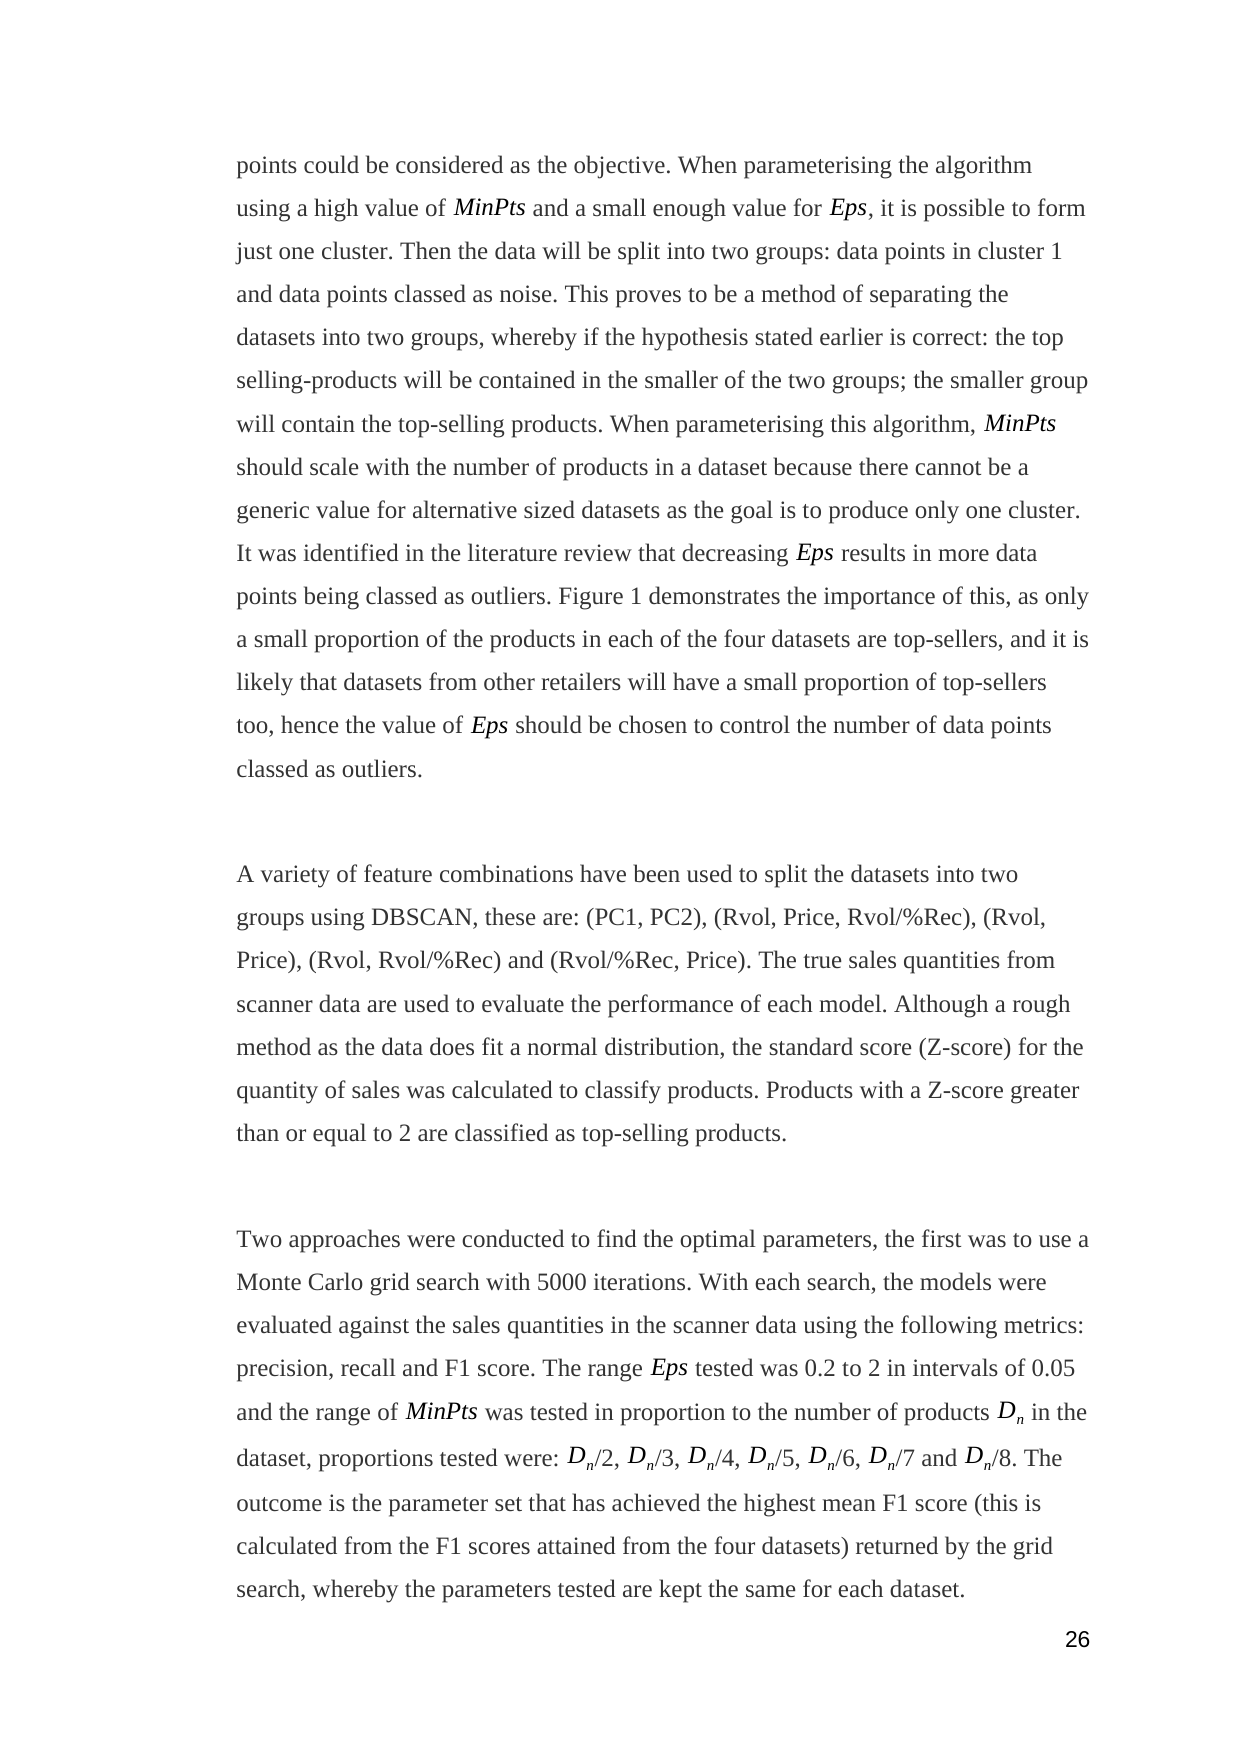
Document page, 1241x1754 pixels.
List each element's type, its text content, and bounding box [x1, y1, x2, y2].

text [236, 150, 1090, 782]
text Two approaches were conducted to find the optimal parameters, the first was to use a Monte Carlo grid search with 5000 iterations. With each search, the models were evaluated against the sales quantities in the scanner data using the following metrics: precision, recall and F1 score. The range tested was 0.2 to 2 in intervals of 0.05 and the range of was tested in proportion to the number of products in the dataset, proportions tested were: /2, /3, /4, /5, /6, /7 and /8. The outcome is the parameter set that has achieved the highest mean F1 score (this is calculated from the F1 scores attained from the four datasets) returned by the grid search, whereby the parameters tested are kept the same for each dataset. [236, 1224, 1090, 1603]
text A variety of feature combinations have been used to split the datasets into two groups using DBSCAN, these are: (PC1, PC2), (Rvol, Price, Rvol/%Rec), (Rvol, Price), (Rvol, Rvol/%Rec) and (Rvol/%Rec, Price). The true sales quantities from scanner data are used to evaluate the performance of each model. Although a rough method as the data does fit a normal distribution, the standard score (Z-score) for the quantity of sales was calculated to classify products. Products with a Z-score greater than or equal to 2 are classified as top-selling products. [236, 859, 1090, 1147]
